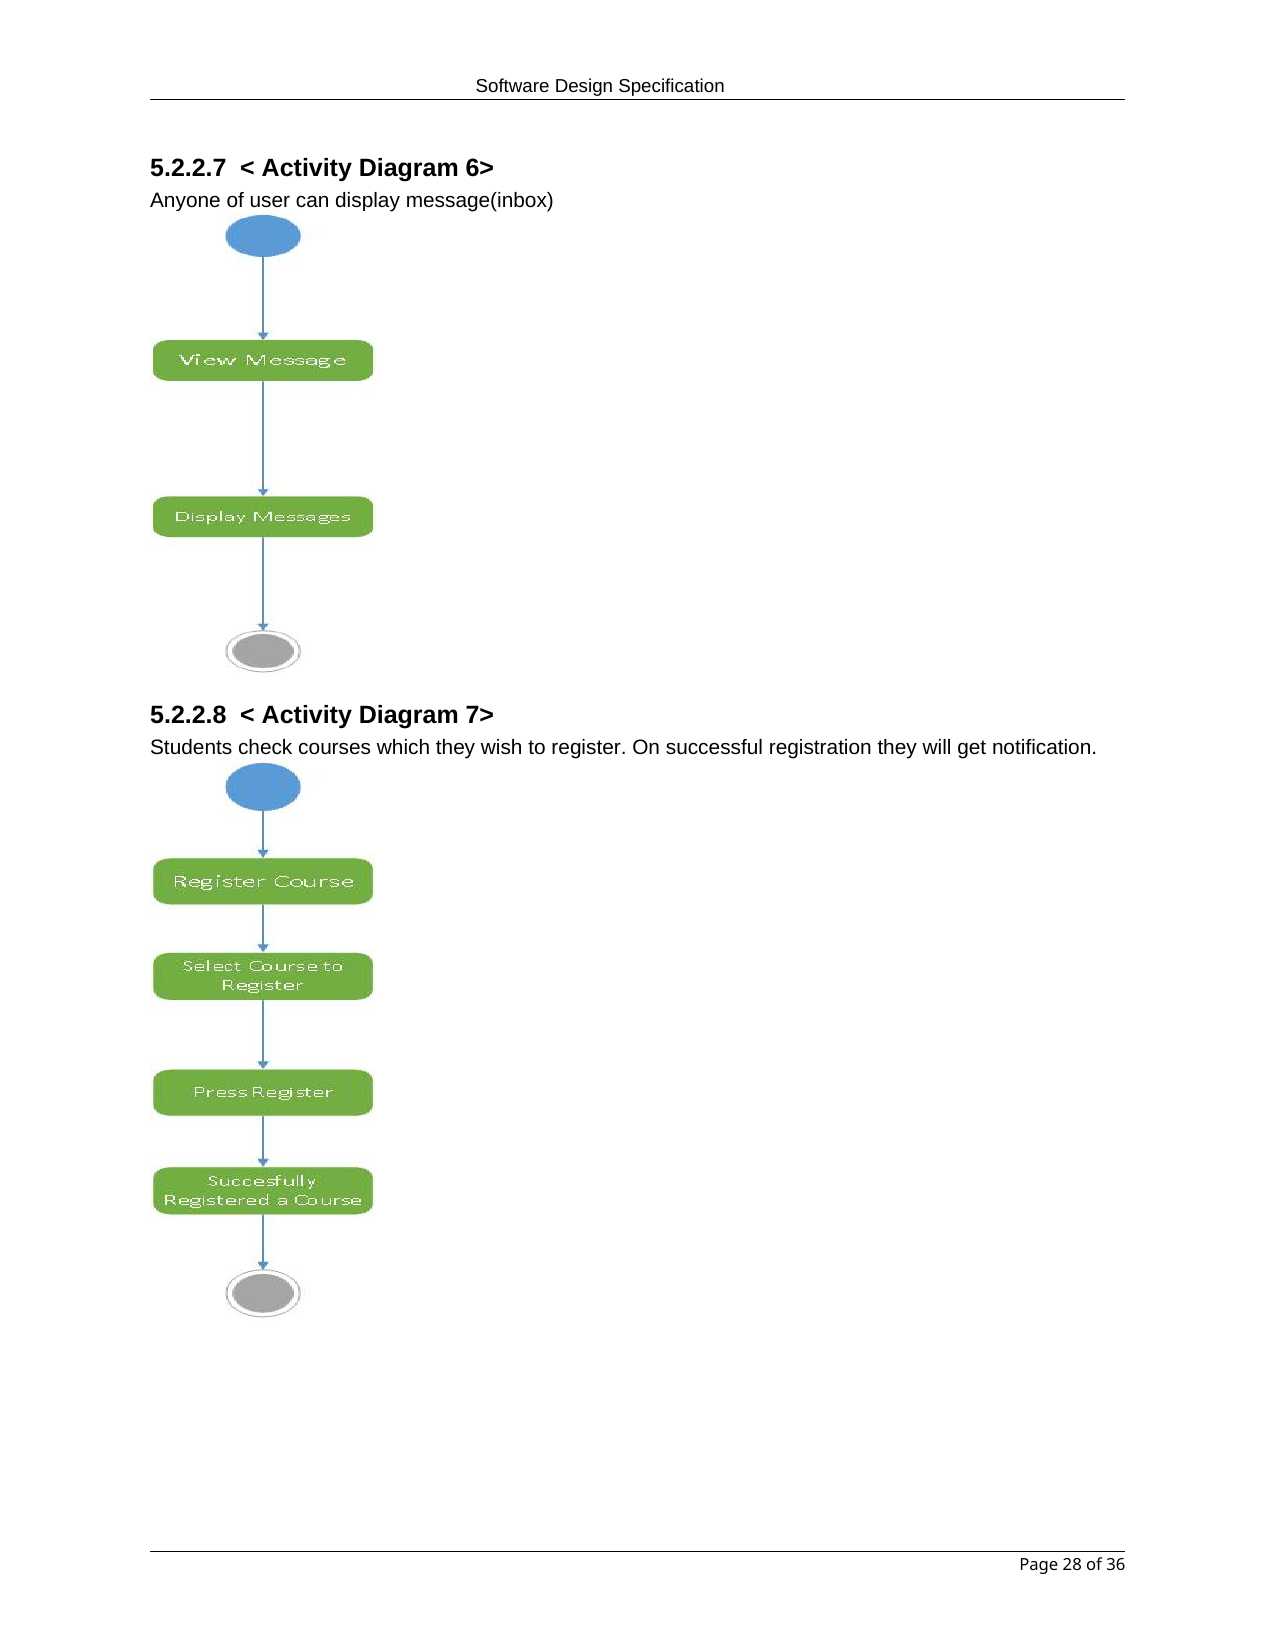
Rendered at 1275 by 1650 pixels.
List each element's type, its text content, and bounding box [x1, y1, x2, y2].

picture [150, 211, 377, 675]
picture [150, 758, 377, 1321]
subtitle < Activity Diagram 6> [150, 152, 1125, 181]
subtitle < Activity Diagram 7> [150, 700, 1125, 729]
text Students check courses which they wish to register. On successful registration they will get notification. [150, 735, 1125, 759]
text Anyone of user can display message(inbox) [150, 187, 1125, 211]
